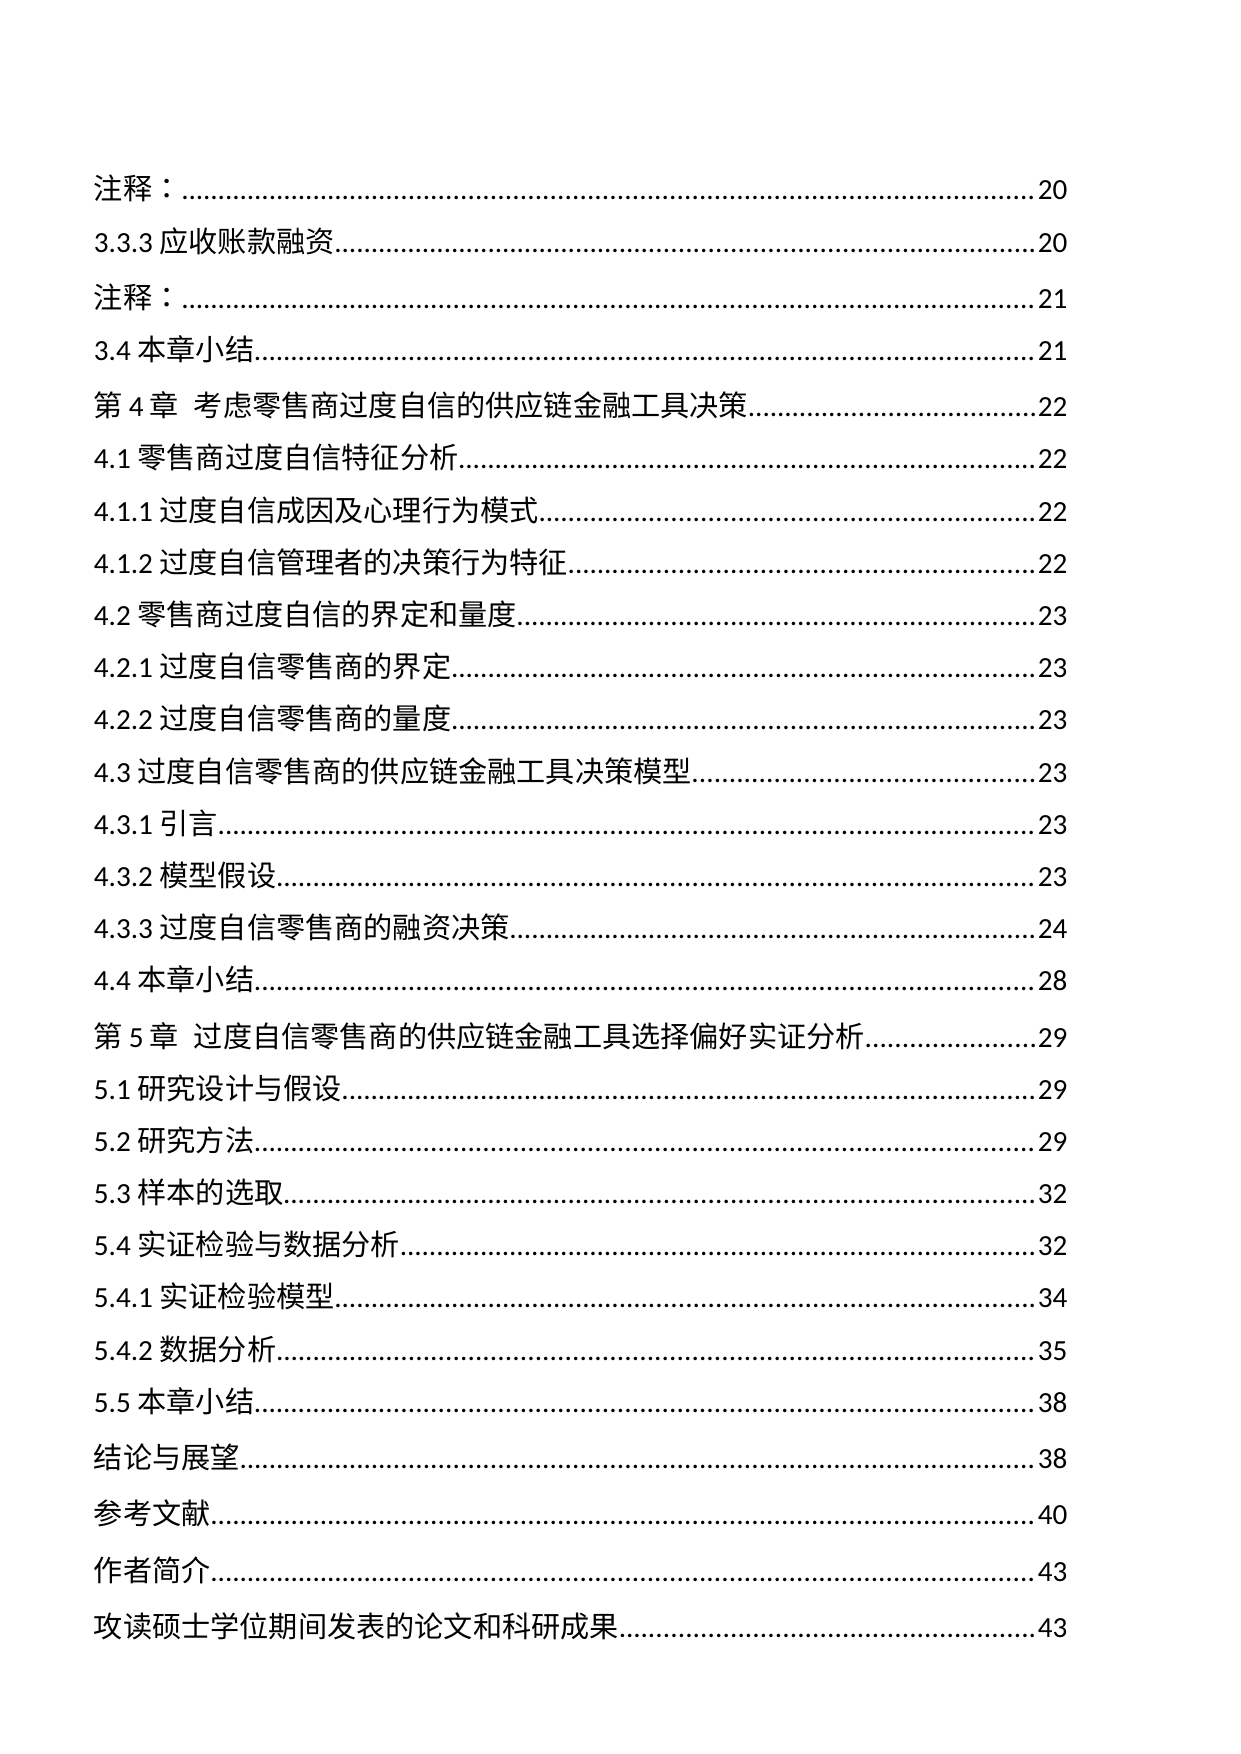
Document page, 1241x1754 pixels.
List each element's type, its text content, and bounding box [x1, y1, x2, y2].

text 注释： 20 [94, 164, 1076, 208]
text 4.2 零售商过度自信的界定和量度 23 [94, 594, 1076, 634]
text 4.2.1 过度自信零售商的界定 23 [94, 646, 1076, 686]
text 攻读硕士学位期间发表的论文和科研成果 43 [94, 1602, 1076, 1646]
text 4.1.1 过度自信成因及心理行为模式 22 [94, 490, 1076, 529]
text 作者简介 43 [94, 1546, 1076, 1589]
text 4.4 本章小结 28 [94, 959, 1076, 999]
text 4.2.2 过度自信零售商的量度 23 [94, 699, 1076, 738]
text 4.3.3 过度自信零售商的融资决策 24 [94, 907, 1076, 947]
text 5.5 本章小结 38 [94, 1381, 1076, 1421]
text 3.4 本章小结 21 [94, 329, 1076, 369]
text 参考文献 40 [94, 1489, 1076, 1533]
text 5.4.2 数据分析 35 [94, 1329, 1076, 1369]
text 4.3.2 模型假设 23 [94, 855, 1076, 895]
text 5.4 实证检验与数据分析 32 [94, 1224, 1076, 1264]
text 5.4.1 实证检验模型 34 [94, 1277, 1076, 1316]
text 4.1 零售商过度自信特征分析 22 [94, 438, 1076, 477]
text 第5章 过度自信零售商的供应链金融工具选择偏好实证分析 29 [94, 1012, 1076, 1056]
text 4.3 过度自信零售商的供应链金融工具决策模型 23 [94, 751, 1076, 791]
text 第4章 考虑零售商过度自信的供应链金融工具决策 22 [94, 381, 1076, 425]
text 结论与展望 38 [94, 1433, 1076, 1477]
text 5.3 样本的选取 32 [94, 1172, 1076, 1212]
text 3.3.3 应收账款融资 20 [94, 221, 1076, 261]
text 注释： 21 [94, 273, 1076, 317]
text 5.1 研究设计与假设 29 [94, 1068, 1076, 1108]
text 4.1.2 过度自信管理者的决策行为特征 22 [94, 542, 1076, 582]
text 4.3.1 引言 23 [94, 803, 1076, 843]
text 5.2 研究方法 29 [94, 1120, 1076, 1160]
